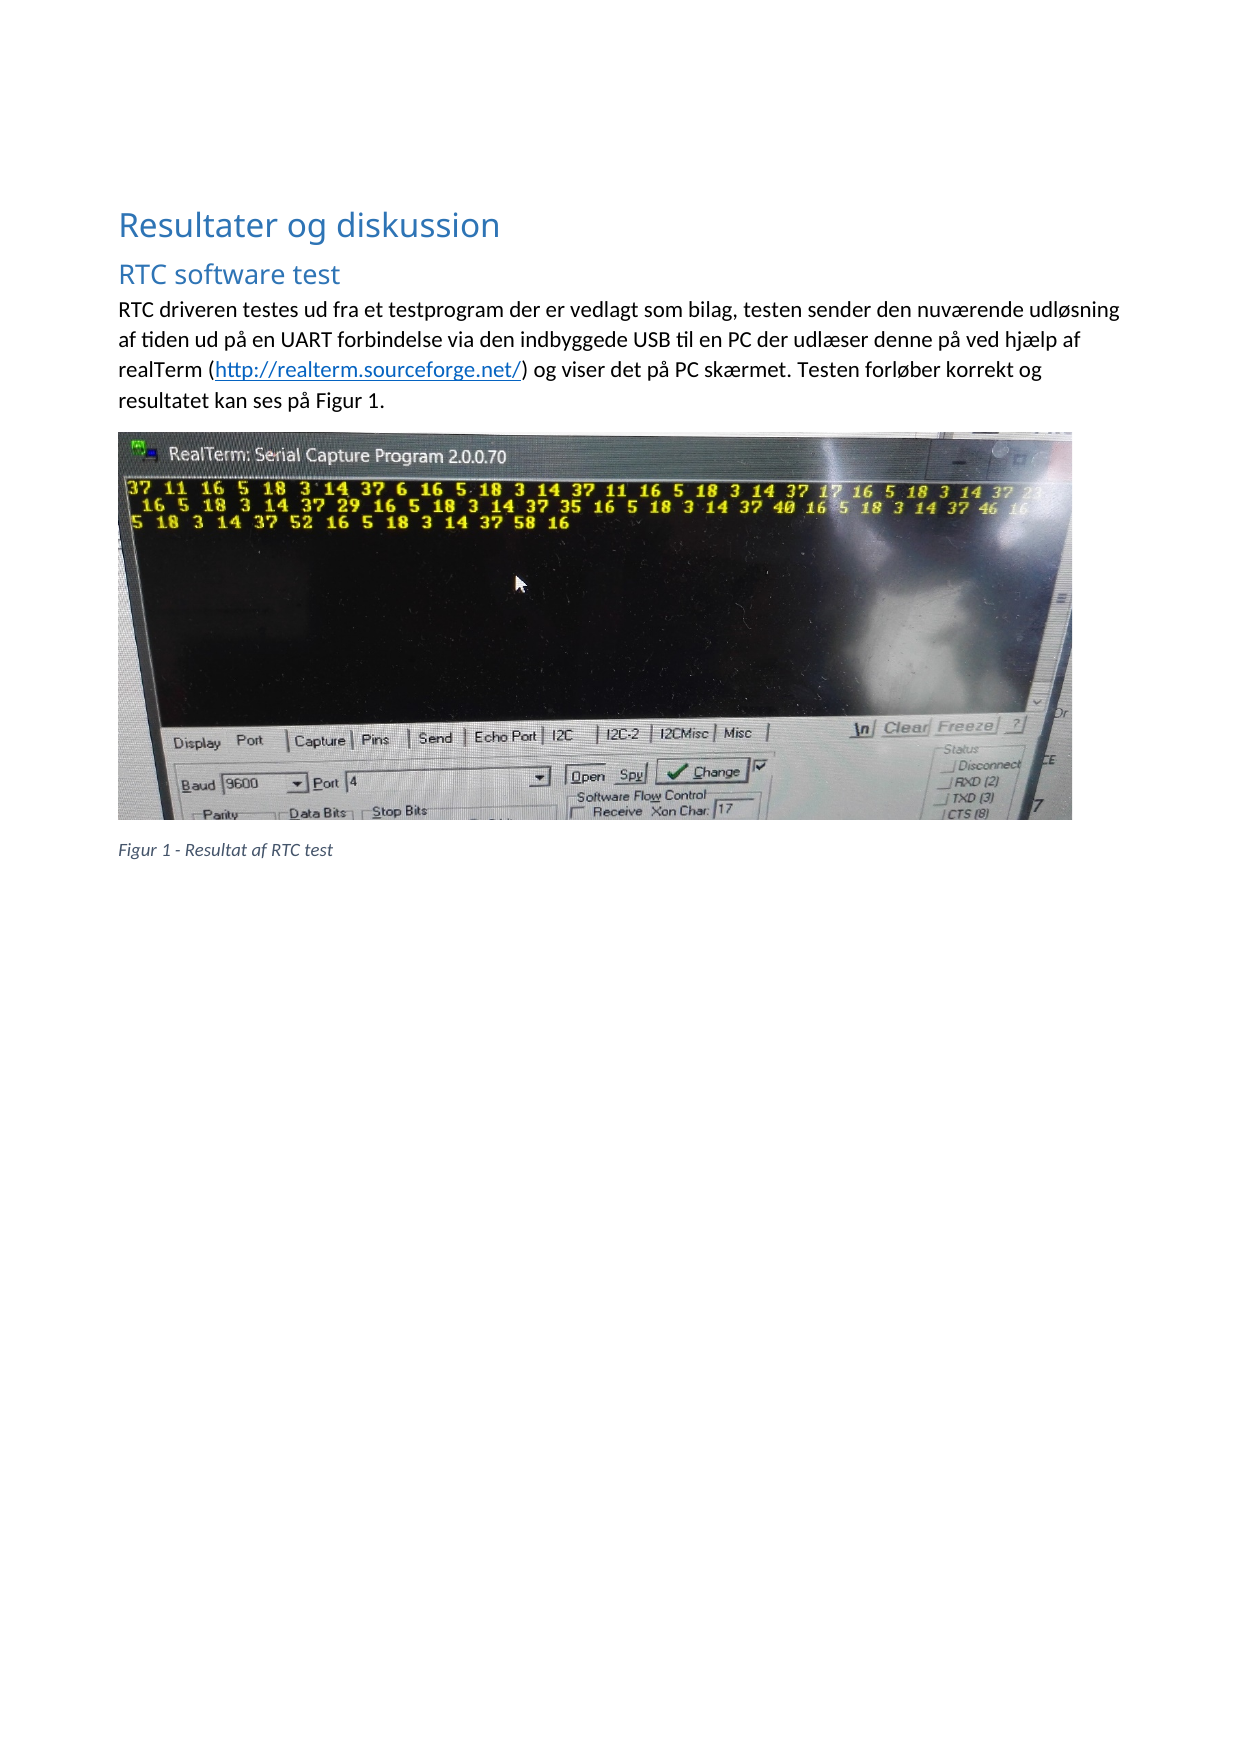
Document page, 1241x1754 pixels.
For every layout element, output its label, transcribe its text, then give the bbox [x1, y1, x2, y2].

text RTC driveren testes ud fra et testprogram der er vedlagt som bilag, testen sender den nuværende udløsning af tiden ud på en UART forbindelse via den indbyggede USB til en PC der udlæser denne på ved hjælp af realTerm (http://realterm.sourceforge.net/) og viser det på PC skærmet. Testen forløber korrekt og resultatet kan ses på Figur 1. [118, 295, 1122, 414]
subtitle Resultater og diskussion [118, 202, 1122, 248]
picture [118, 432, 1073, 820]
subtitle RTC software test [118, 255, 1122, 292]
